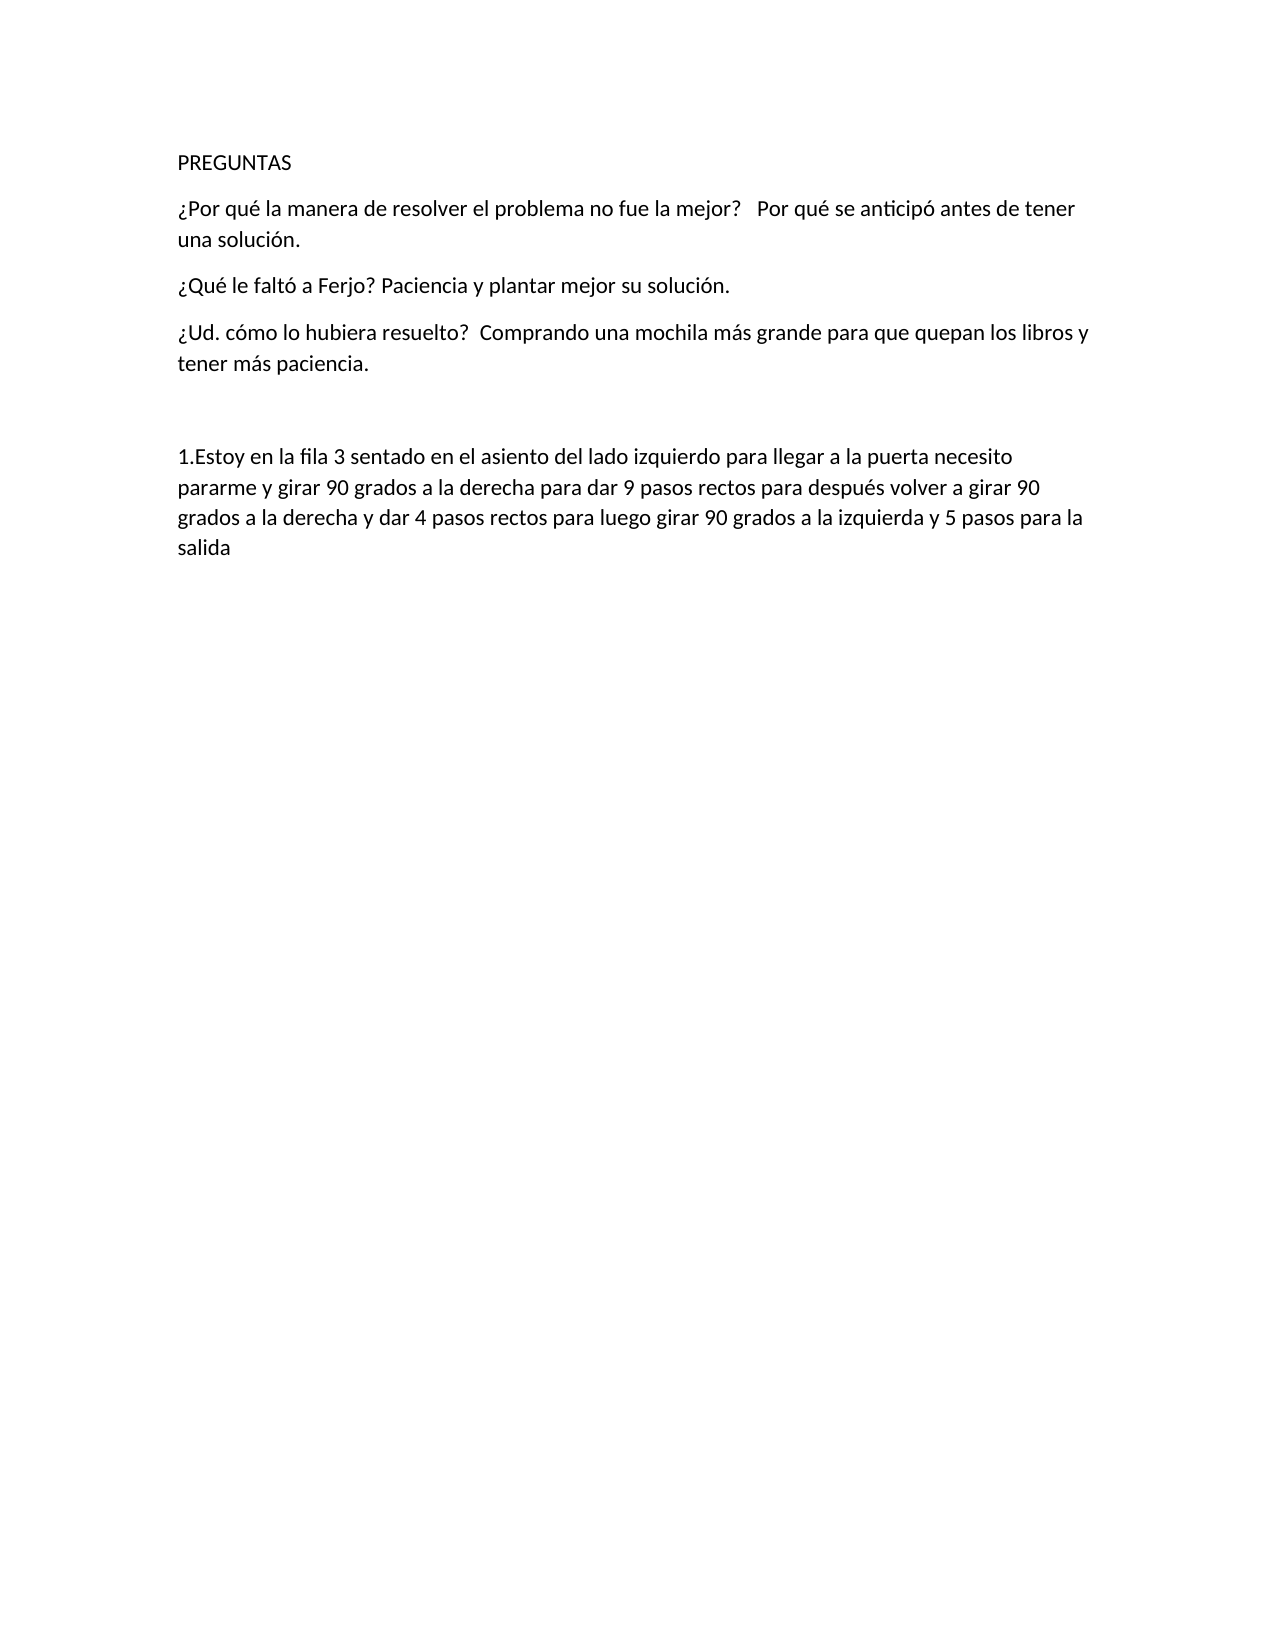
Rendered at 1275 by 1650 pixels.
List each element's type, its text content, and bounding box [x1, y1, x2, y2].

text ¿Ud. cómo lo hubiera resuelto? Comprando una mochila más grande para que quepan los libros y tener más paciencia. [177, 318, 1098, 377]
text ¿Qué le faltó a Ferjo? Paciencia y plantar mejor su solución. [177, 272, 1098, 299]
text PREGUNTAS [177, 148, 1098, 176]
text 1.Estoy en la fila 3 sentado en el asiento del lado izquierdo para llegar a la puerta necesito pararme y girar 90 grados a la derecha para dar 9 pasos rectos para después volver a girar 90 grados a la derecha y dar 4 pasos rectos para luego girar 90 grados a la izquierda y 5 pasos para la salida [177, 442, 1098, 561]
text ¿Por qué la manera de resolver el problema no fue la mejor? Por qué se anticipó antes de tener una solución. [177, 194, 1098, 253]
